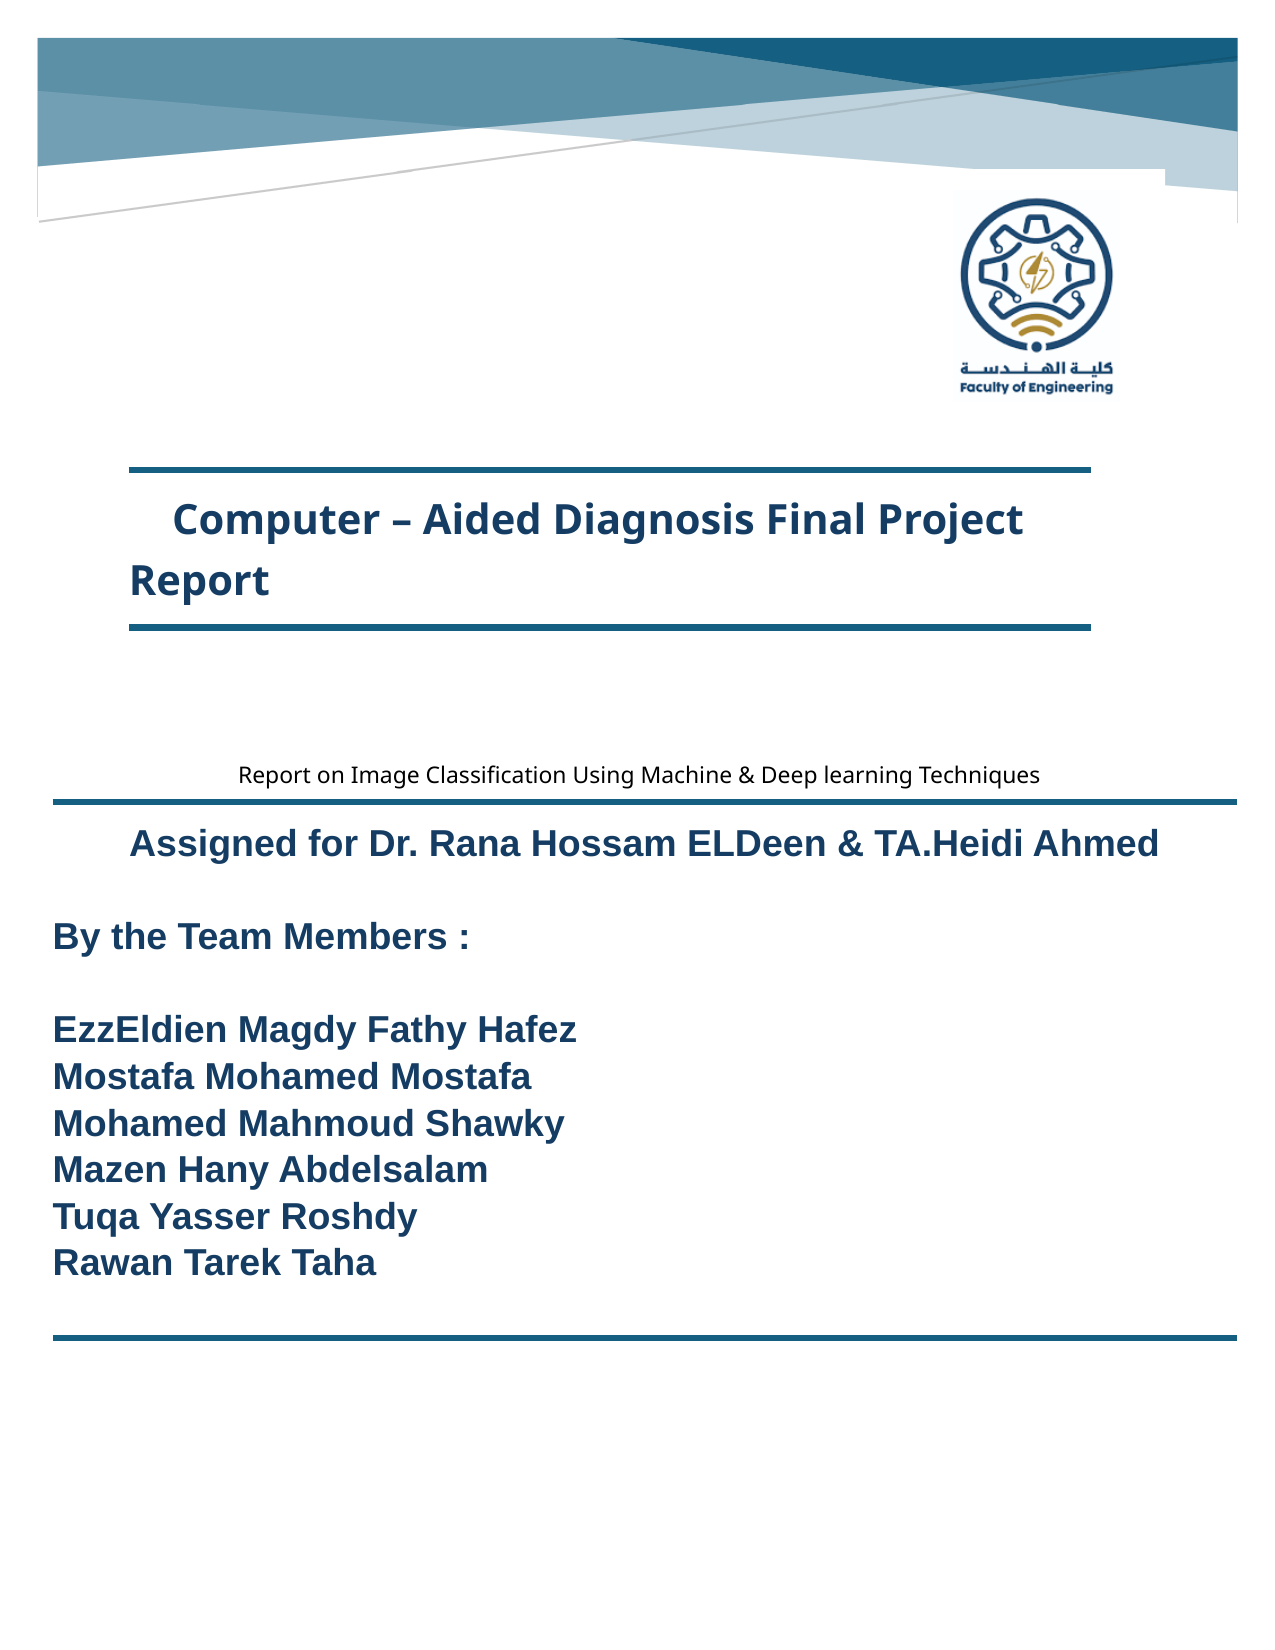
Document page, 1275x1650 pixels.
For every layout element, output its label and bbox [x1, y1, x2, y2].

picture [37, 37, 1238, 419]
